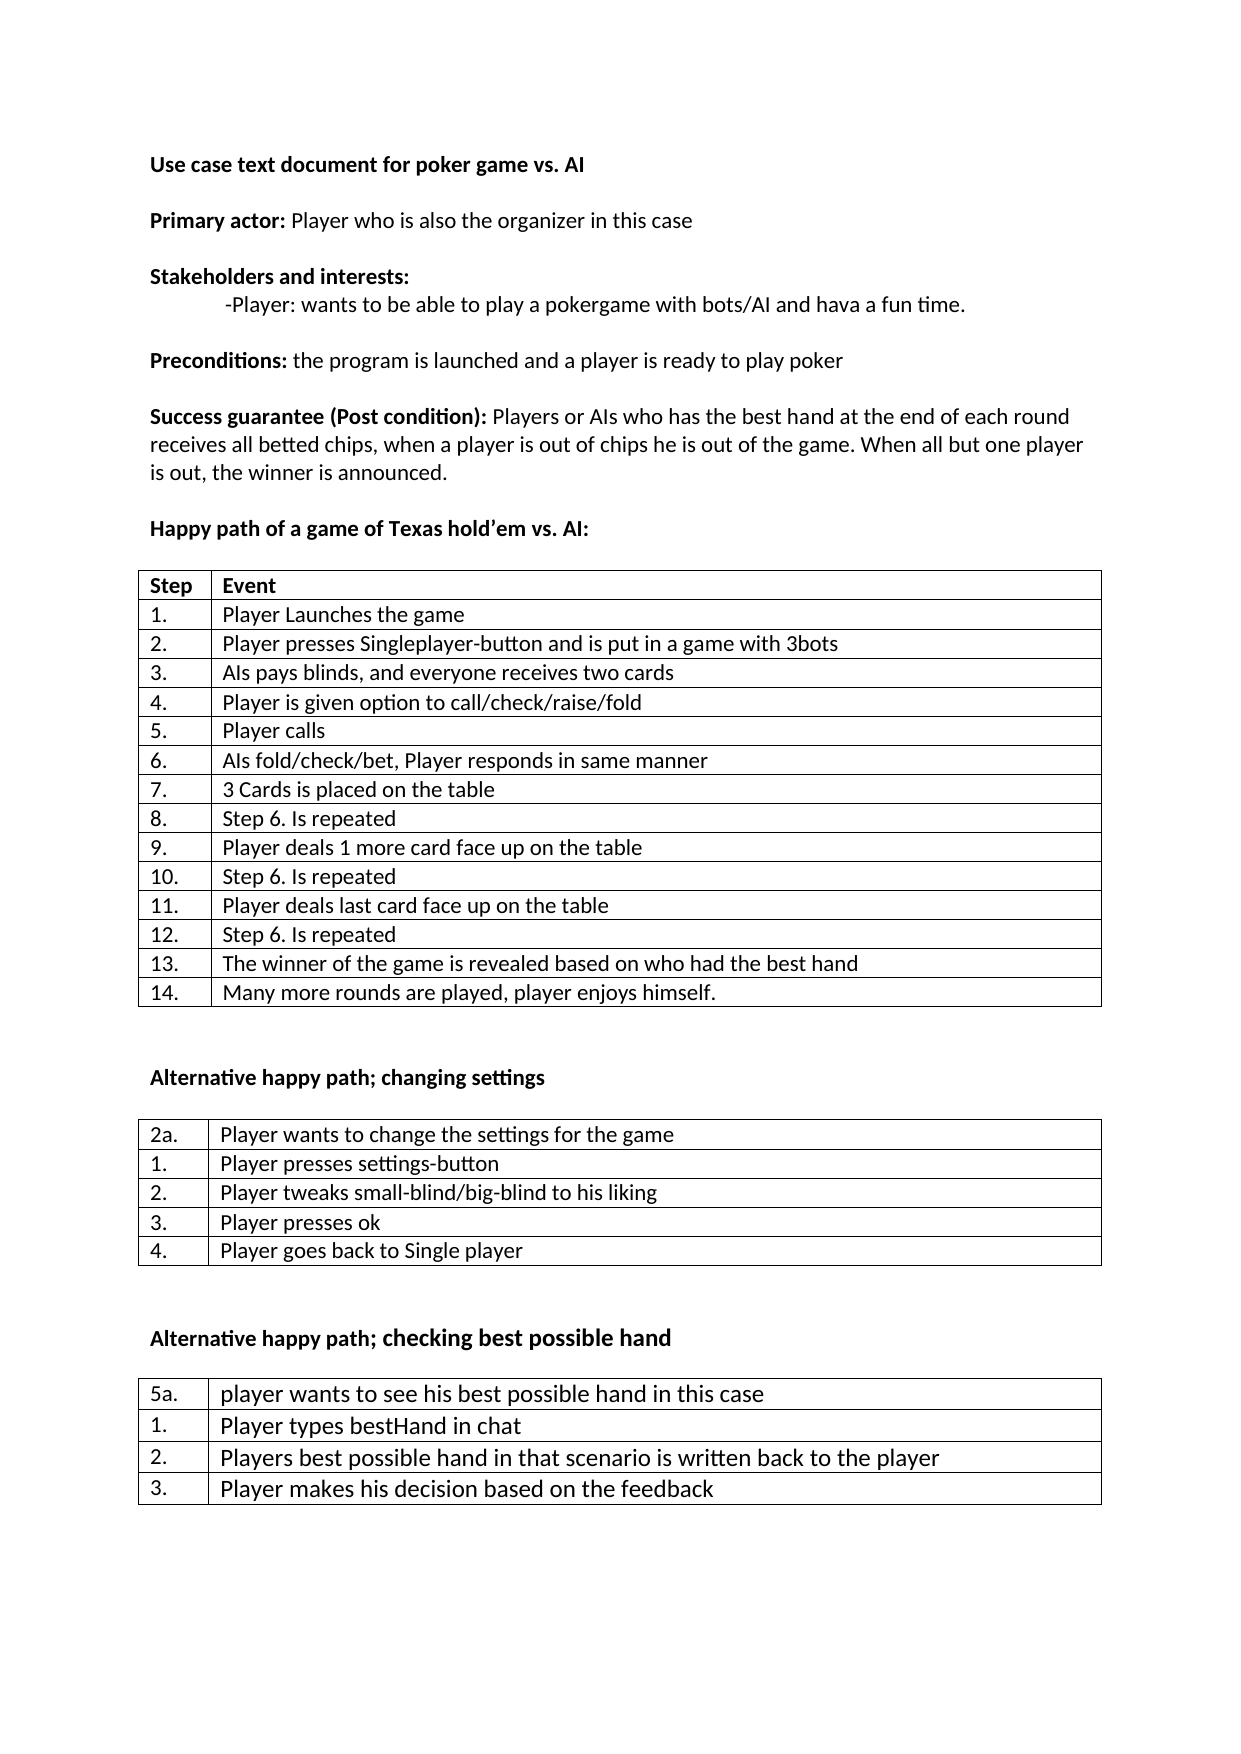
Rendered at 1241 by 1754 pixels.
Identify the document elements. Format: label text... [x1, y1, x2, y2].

text Preconditions: the program is launched and a player is ready to play poker [150, 346, 1090, 374]
table_cell Player goes back to Single player [209, 1237, 1101, 1265]
table_cell AIs pays blinds, and everyone receives two cards [212, 659, 1101, 687]
table_cell Player deals 1 more card face up on the table [212, 833, 1101, 861]
table_cell The winner of the game is revealed based on who had the best hand [212, 949, 1101, 977]
table_cell 5. [139, 717, 211, 745]
table_header Step [139, 571, 211, 599]
table_cell Player calls [212, 717, 1101, 745]
table_cell Player presses Singleplayer-button and is put in a game with 3bots [212, 630, 1101, 657]
table_cell 3. [139, 659, 211, 687]
text Use case text document for poker game vs. AI [150, 150, 1090, 178]
table_cell Player tweaks small-blind/big-blind to his liking [209, 1179, 1101, 1207]
table_cell 8. [139, 804, 211, 832]
table_cell 10. [139, 862, 211, 890]
table_cell 2. [139, 630, 211, 657]
table_cell 3 Cards is placed on the table [212, 775, 1101, 803]
table_cell Player Launches the game [212, 600, 1101, 628]
table_cell 1. [139, 1410, 208, 1441]
table_cell 3. [139, 1208, 208, 1236]
table_cell 4. [139, 1237, 208, 1265]
table_cell 4. [139, 688, 211, 716]
text Success guarantee (Post condition): Players or AIs who has the best hand at the end of each round receives all betted chips, when a player is out of chips he is out of the game. When all but one player is out, the winner is announced. [150, 402, 1090, 486]
table_cell Player types bestHand in chat [209, 1410, 1101, 1441]
text Primary actor: Player who is also the organizer in this case [150, 206, 1090, 234]
text Stakeholders and interests: [150, 262, 1090, 290]
table_cell 3. [139, 1473, 208, 1504]
table_cell Step 6. Is repeated [212, 920, 1101, 948]
table_header 5a. [139, 1379, 208, 1409]
table_cell Step 6. Is repeated [212, 804, 1101, 832]
text Alternative happy path; changing settings [150, 1063, 1090, 1091]
table_header player wants to see his best possible hand in this case [209, 1379, 1101, 1409]
table_cell 7. [139, 775, 211, 803]
table_cell 9. [139, 833, 211, 861]
table_cell 1. [139, 600, 211, 628]
table_cell AIs fold/check/bet, Player responds in same manner [212, 746, 1101, 774]
table_header Event [212, 571, 1101, 599]
table_cell 13. [139, 949, 211, 977]
table_cell 11. [139, 891, 211, 919]
table_cell Step 6. Is repeated [212, 862, 1101, 890]
table_cell Player deals last card face up on the table [212, 891, 1101, 919]
text Alternative happy path; checking best possible hand [150, 1322, 1090, 1352]
table_cell 2. [139, 1442, 208, 1472]
text Happy path of a game of Texas hold’em vs. AI: [150, 514, 1090, 542]
table_cell 6. [139, 746, 211, 774]
table_cell 2. [139, 1179, 208, 1207]
table_cell Many more rounds are played, player enjoys himself. [212, 978, 1101, 1006]
table_cell 12. [139, 920, 211, 948]
table_cell Players best possible hand in that scenario is written back to the player [209, 1442, 1101, 1472]
table_cell Player presses settings-button [209, 1150, 1101, 1177]
table_cell 1. [139, 1150, 208, 1177]
table_cell 14. [139, 978, 211, 1006]
table_header 2a. [139, 1120, 208, 1148]
text -Player: wants to be able to play a pokergame with bots/AI and hava a fun time. [150, 290, 1090, 318]
table_cell Player presses ok [209, 1208, 1101, 1236]
table_header Player wants to change the settings for the game [209, 1120, 1101, 1148]
table_cell Player is given option to call/check/raise/fold [212, 688, 1101, 716]
table_cell Player makes his decision based on the feedback [209, 1473, 1101, 1504]
